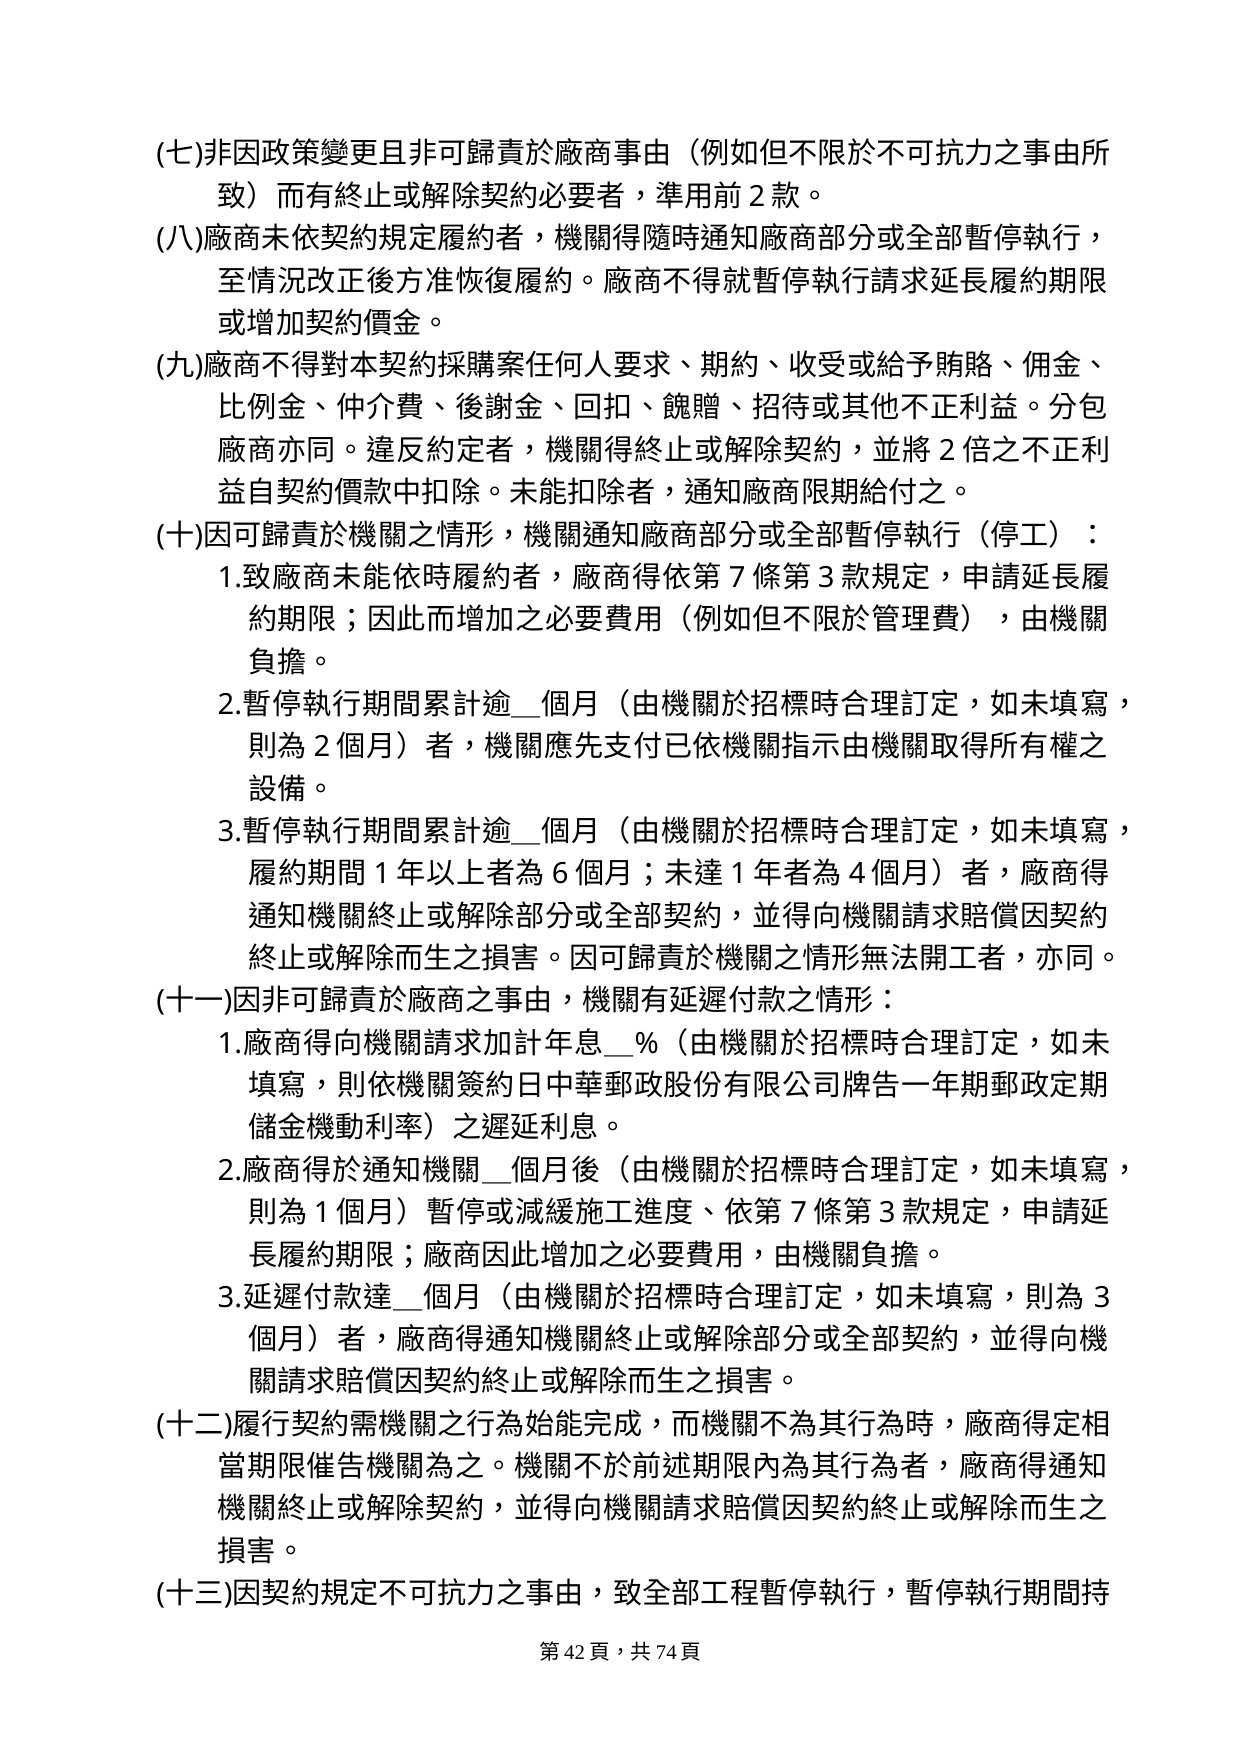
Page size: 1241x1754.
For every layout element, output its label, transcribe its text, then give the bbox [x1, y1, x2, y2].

text (八)廠商未依契約規定履約者，機關得隨時通知廠商部分或全部暫停執行，至情況改正後方准恢復履約。廠商不得就暫停執行請求延長履約期限或增加契約價金。 [156, 215, 1110, 342]
text (十)因可歸責於機關之情形，機關通知廠商部分或全部暫停執行（停工）： [156, 511, 1110, 553]
text 2.暫停執行期間累計逾＿個月（由機關於招標時合理訂定，如未填寫，則為2個月）者，機關應先支付已依機關指示由機關取得所有權之設備。 [217, 680, 1110, 807]
text 1.致廠商未能依時履約者，廠商得依第7條第3款規定，申請延長履約期限；因此而增加之必要費用（例如但不限於管理費），由機關負擔。 [217, 553, 1110, 680]
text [156, 1569, 1110, 1612]
text (九)廠商不得對本契約採購案任何人要求、期約、收受或給予賄賂、佣金、比例金、仲介費、後謝金、回扣、餽贈、招待或其他不正利益。分包廠商亦同。違反約定者，機關得終止或解除契約，並將2倍之不正利益自契約價款中扣除。未能扣除者，通知廠商限期給付之。 [156, 342, 1110, 511]
text (七)非因政策變更且非可歸責於廠商事由（例如但不限於不可抗力之事由所致）而有終止或解除契約必要者，準用前2款。 [156, 130, 1110, 215]
text (十二)履行契約需機關之行為始能完成，而機關不為其行為時，廠商得定相當期限催告機關為之。機關不於前述期限內為其行為者，廠商得通知機關終止或解除契約，並得向機關請求賠償因契約終止或解除而生之損害。 [156, 1400, 1110, 1569]
text 3.暫停執行期間累計逾＿個月（由機關於招標時合理訂定，如未填寫，履約期間1年以上者為6個月；未達1年者為4個月）者，廠商得通知機關終止或解除部分或全部契約，並得向機關請求賠償因契約終止或解除而生之損害。因可歸責於機關之情形無法開工者，亦同。 [217, 807, 1110, 977]
text 2.廠商得於通知機關＿個月後（由機關於招標時合理訂定，如未填寫，則為1個月）暫停或減緩施工進度、依第7條第3款規定，申請延長履約期限；廠商因此增加之必要費用，由機關負擔。 [217, 1146, 1110, 1273]
text 1.廠商得向機關請求加計年息＿%（由機關於招標時合理訂定，如未填寫，則依機關簽約日中華郵政股份有限公司牌告一年期郵政定期儲金機動利率）之遲延利息。 [217, 1019, 1110, 1146]
text (十一)因非可歸責於廠商之事由，機關有延遲付款之情形： [156, 977, 1110, 1019]
text 3.延遲付款達＿個月（由機關於招標時合理訂定，如未填寫，則為3個月）者，廠商得通知機關終止或解除部分或全部契約，並得向機關請求賠償因契約終止或解除而生之損害。 [217, 1273, 1110, 1400]
